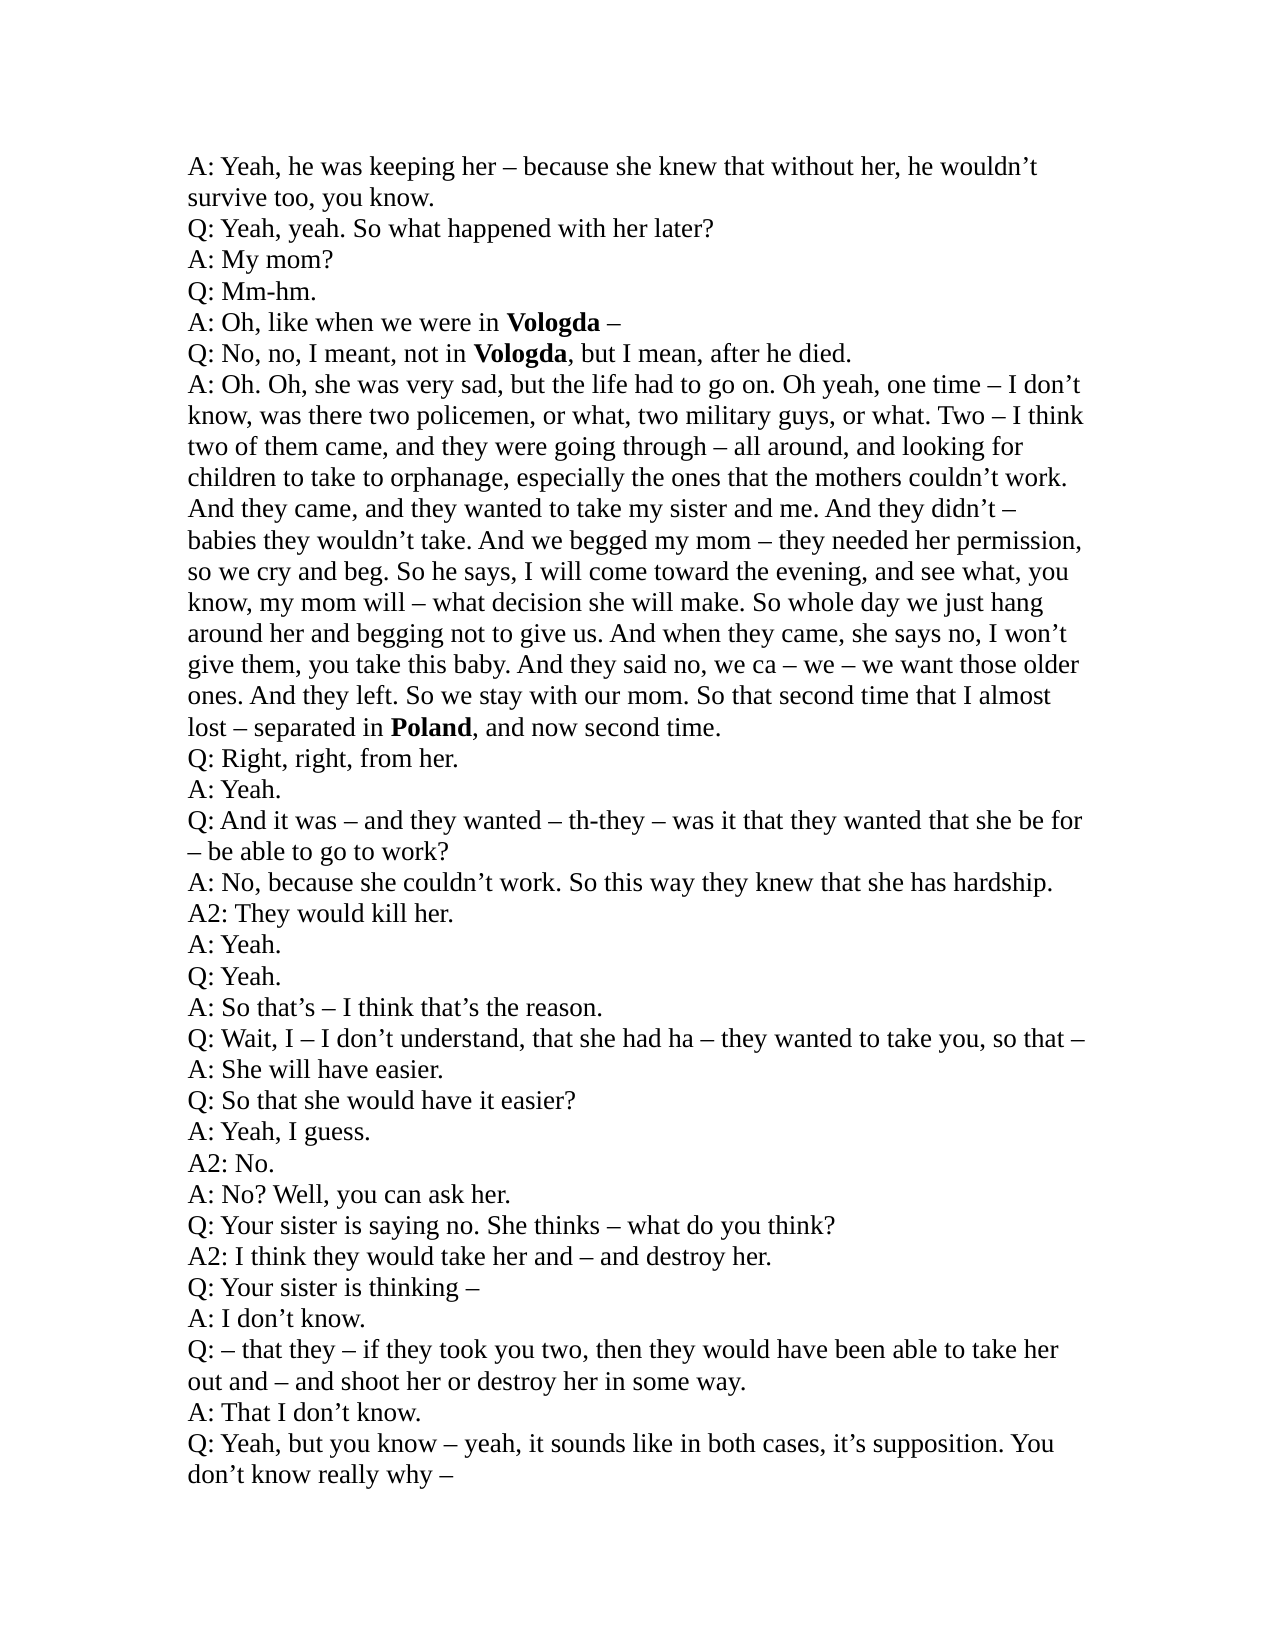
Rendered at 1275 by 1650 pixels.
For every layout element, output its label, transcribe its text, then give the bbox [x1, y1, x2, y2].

text Q: So that she would have it easier? [187, 1240, 1087, 1271]
text A: I don’t know. [187, 1458, 1087, 1489]
text Q: Yeah. [187, 1084, 1087, 1116]
text A: Oh, like when we were in Vologda – [187, 430, 1087, 461]
text A: So that’s – I think that’s the reason. [187, 1116, 1087, 1147]
text A: Yeah. [187, 897, 1087, 929]
text A2: No. [187, 1302, 1087, 1333]
text A: Yeah. [187, 1053, 1087, 1084]
text Q: Yeah, yeah. So what happened with her later? [187, 337, 1087, 368]
text Q: Mm-hm. [187, 399, 1087, 430]
text Q: Wait, I – I don’t understand, that she had ha – they wanted to take you, so that – [187, 1147, 1087, 1209]
text A: But then we went and – every day went to take care of the grave, and we really loved him, and t-took him for walks, and it was – and that’s what my mom said, wouldn’t be for him, she wouldn’t survive. [187, 150, 1087, 243]
text A2: They would kill her. [187, 1022, 1087, 1053]
text A: No, because she couldn’t work. So this way they knew that she has hardship. [187, 991, 1087, 1022]
text A: Yeah, he was keeping her – because she knew that without her, he wouldn’t survive too, you know. [187, 274, 1087, 337]
text Q: Really? [187, 243, 1087, 274]
text A: Oh. Oh, she was very sad, but the life had to go on. Oh yeah, one time – I don’t know, was there two policemen, or what, two military guys, or what. Two – I think two of them came, and they were going through – all around, and looking for children to take to orphanage, especially the ones that the mothers couldn’t work. And they came, and they wanted to take my sister and me. And they didn’t – babies they wouldn’t take. And we begged my mom – they needed her permission, so we cry and beg. So he says, I will come toward the evening, and see what, you know, my mom will – what decision she will make. So whole day we just hang around her and begging not to give us. And when they came, she says no, I won’t give them, you take this baby. And they said no, we ca – we – we want those older ones. And they left. So we stay with our mom. So that second time that I almost lost – separated in Poland, and now second time. [187, 493, 1087, 866]
text A: She will have easier. [187, 1209, 1087, 1240]
text Q: Your sister is saying no. She thinks – what do you think? [187, 1365, 1087, 1396]
text Q: No, no, I meant, not in Vologda, but I mean, after he died. [187, 461, 1087, 493]
text Q: Your sister is thinking – [187, 1427, 1087, 1458]
text A: Yeah, I guess. [187, 1271, 1087, 1302]
text A2: I think they would take her and – and destroy her. [187, 1396, 1087, 1427]
text A: My mom? [187, 368, 1087, 399]
text Q: Right, right, from her. [187, 866, 1087, 897]
text Q: And it was – and they wanted – th-they – was it that they wanted that she be for – be able to go to work? [187, 929, 1087, 991]
text A: No? Well, you can ask her. [187, 1333, 1087, 1365]
